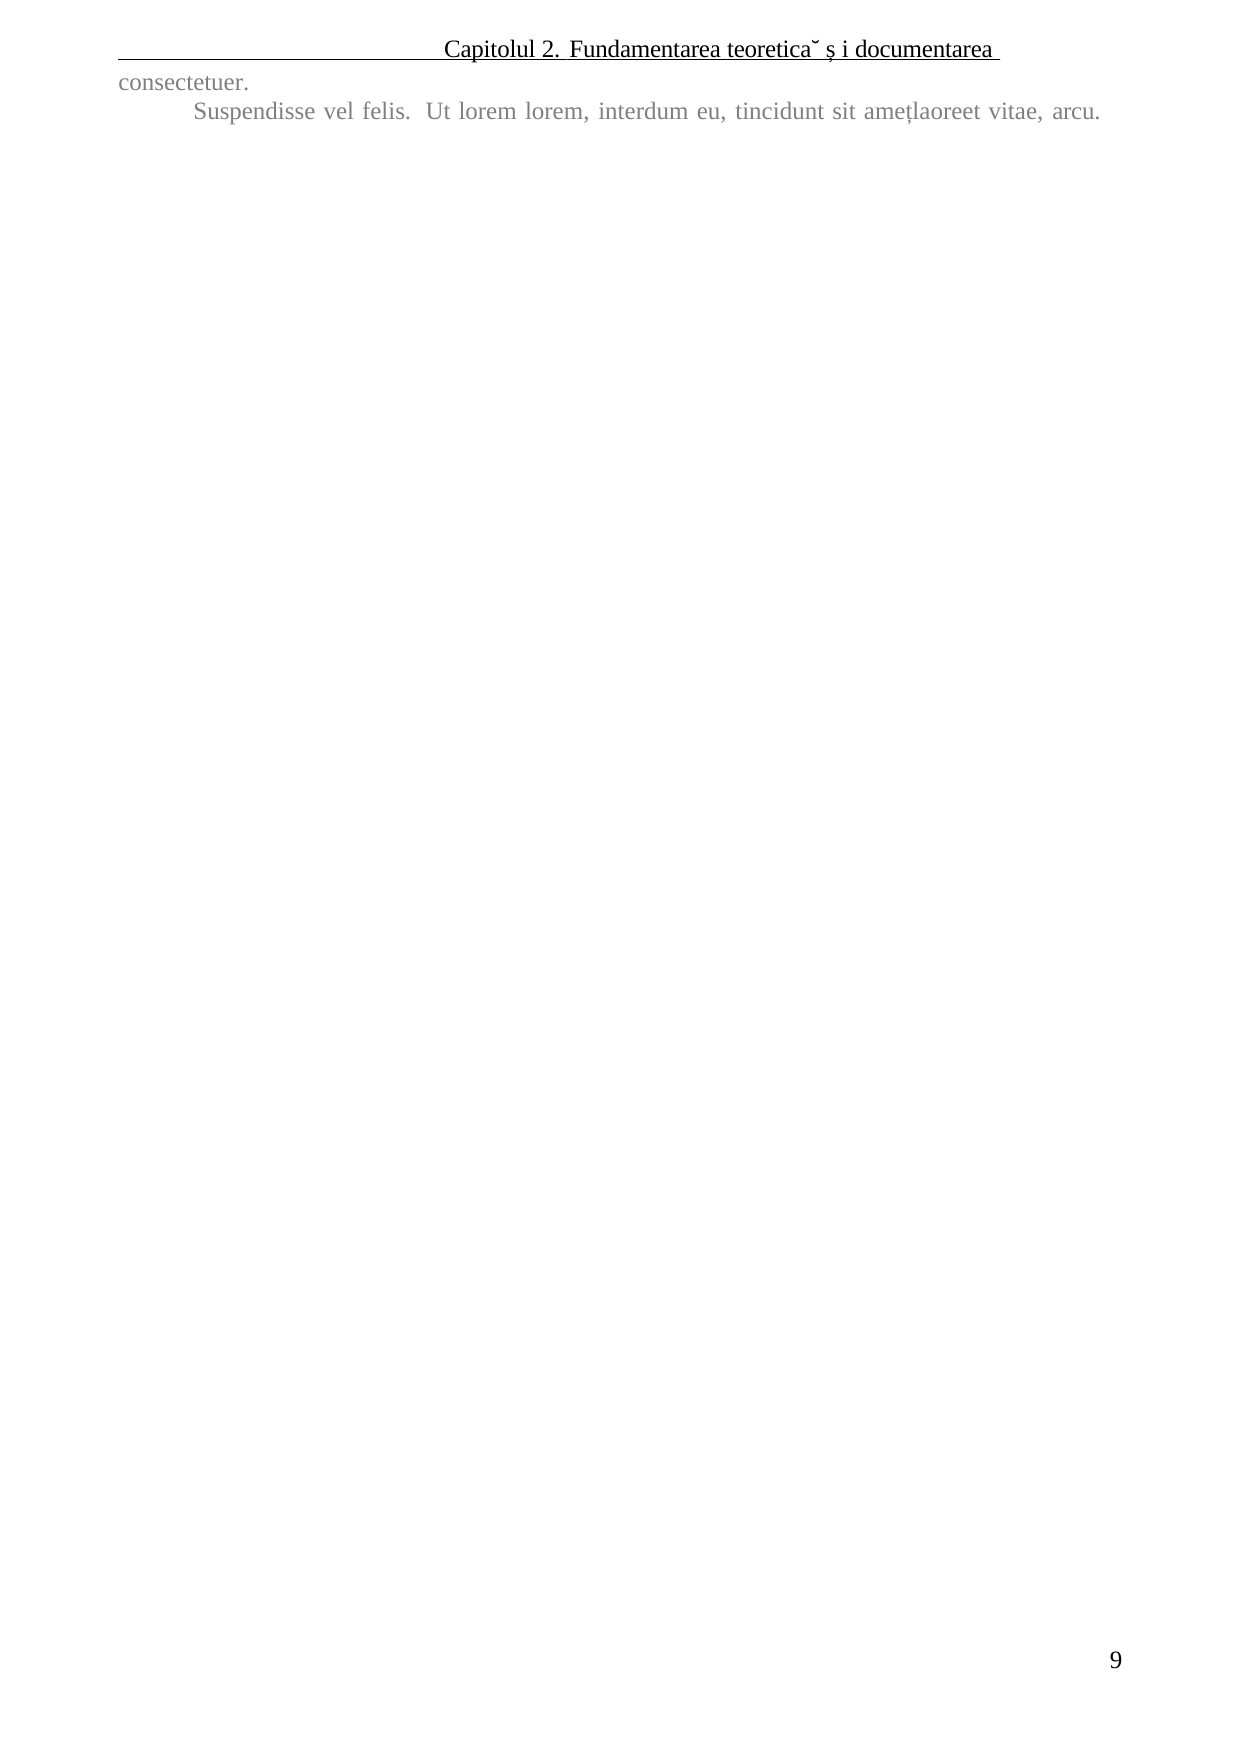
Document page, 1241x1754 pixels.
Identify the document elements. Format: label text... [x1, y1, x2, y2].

text Suspendisse vel felis. Ut lorem lorem, interdum eu, tincidunt sit amețlaoreet vitae, arcu. [193, 97, 1137, 125]
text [118, 67, 1122, 95]
